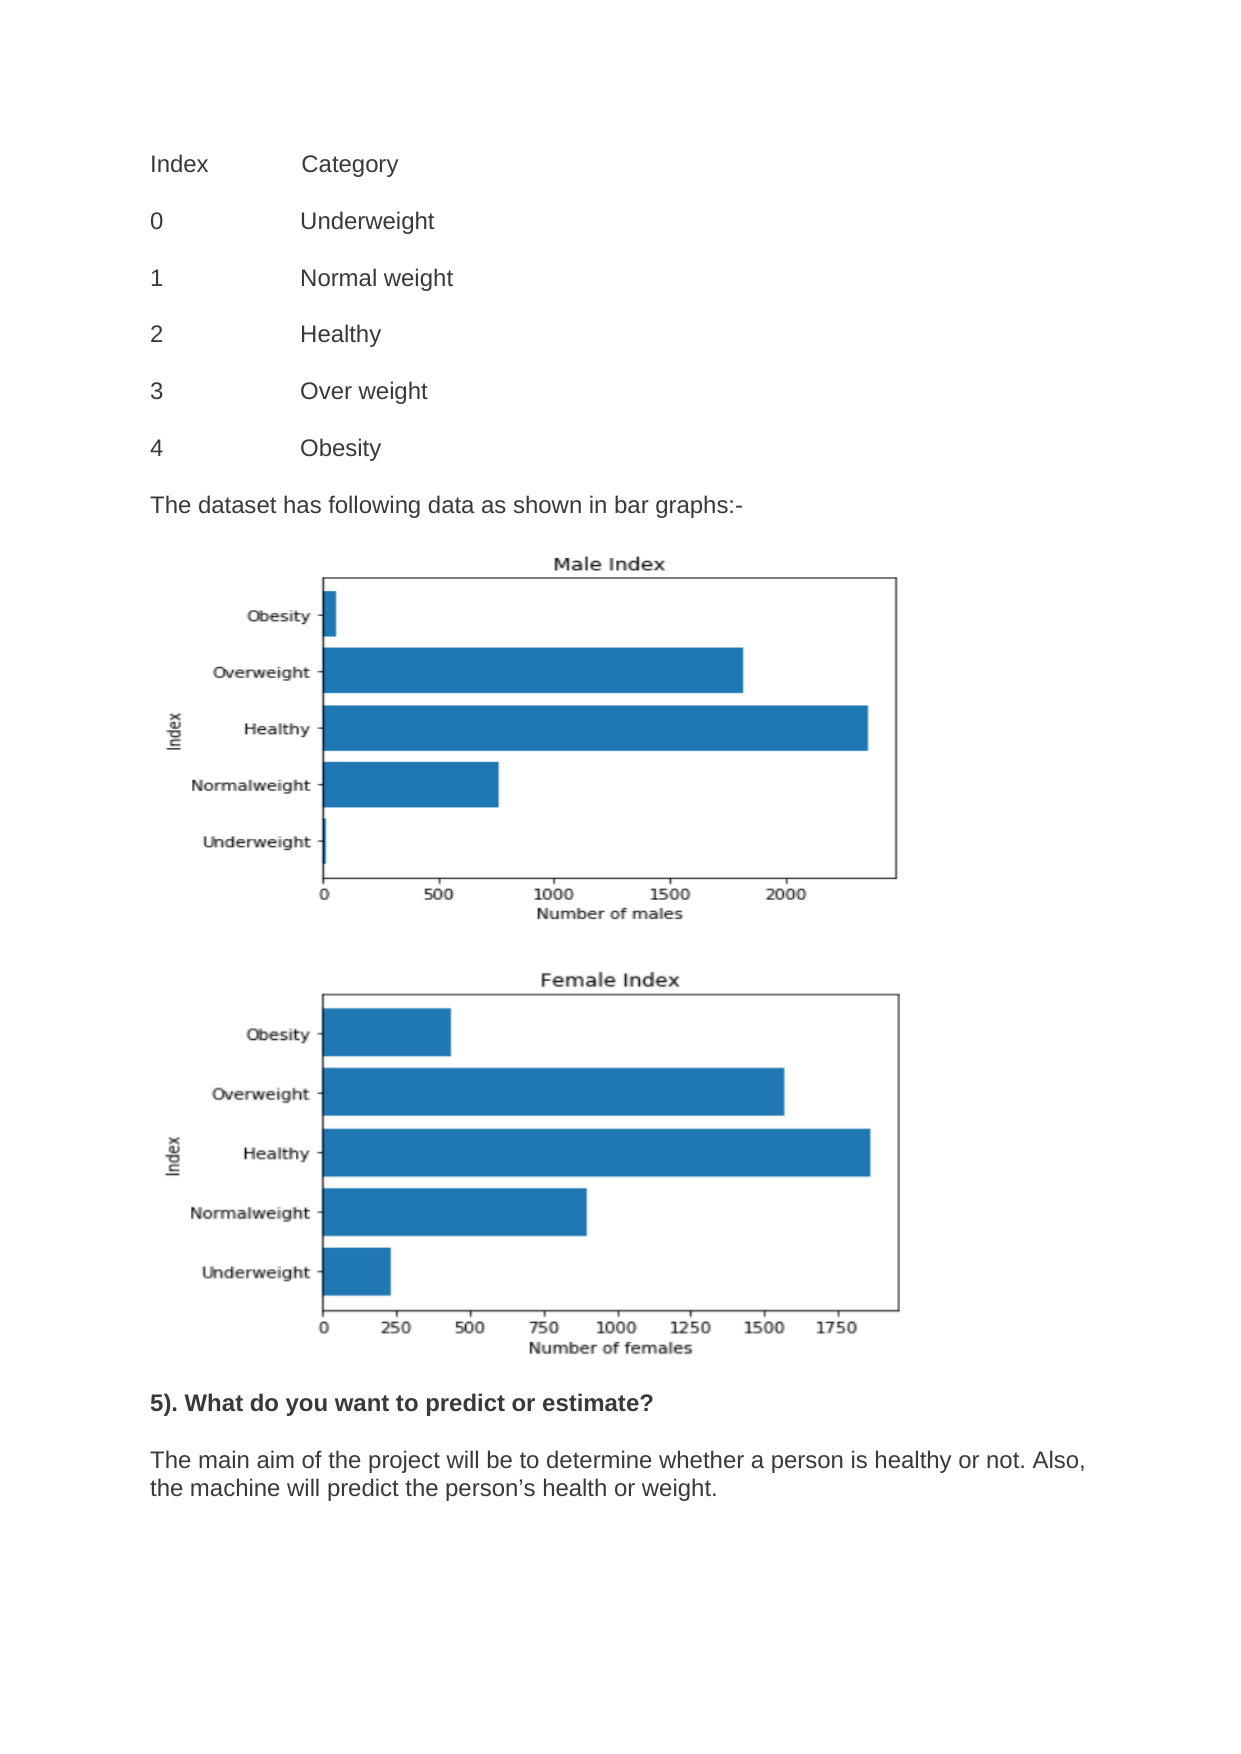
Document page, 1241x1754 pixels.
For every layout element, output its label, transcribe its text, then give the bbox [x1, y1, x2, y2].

text 1 Normal weight [150, 263, 1090, 291]
text The dataset has following data as shown in bar graphs:- [150, 491, 1090, 518]
text 4 Obesity [150, 434, 1090, 461]
text Index Category [150, 150, 1090, 178]
text The main aim of the project will be to determine whether a person is healthy or not. Also, the machine will predict the person’s health or weight. [150, 1446, 1090, 1501]
picture [150, 963, 920, 1361]
picture [150, 547, 941, 935]
text 3 Over weight [150, 377, 1090, 405]
text 0 Underweight [150, 207, 1090, 234]
text 2 Healthy [150, 320, 1090, 348]
text 5). What do you want to predict or estimate? [150, 1389, 1090, 1417]
